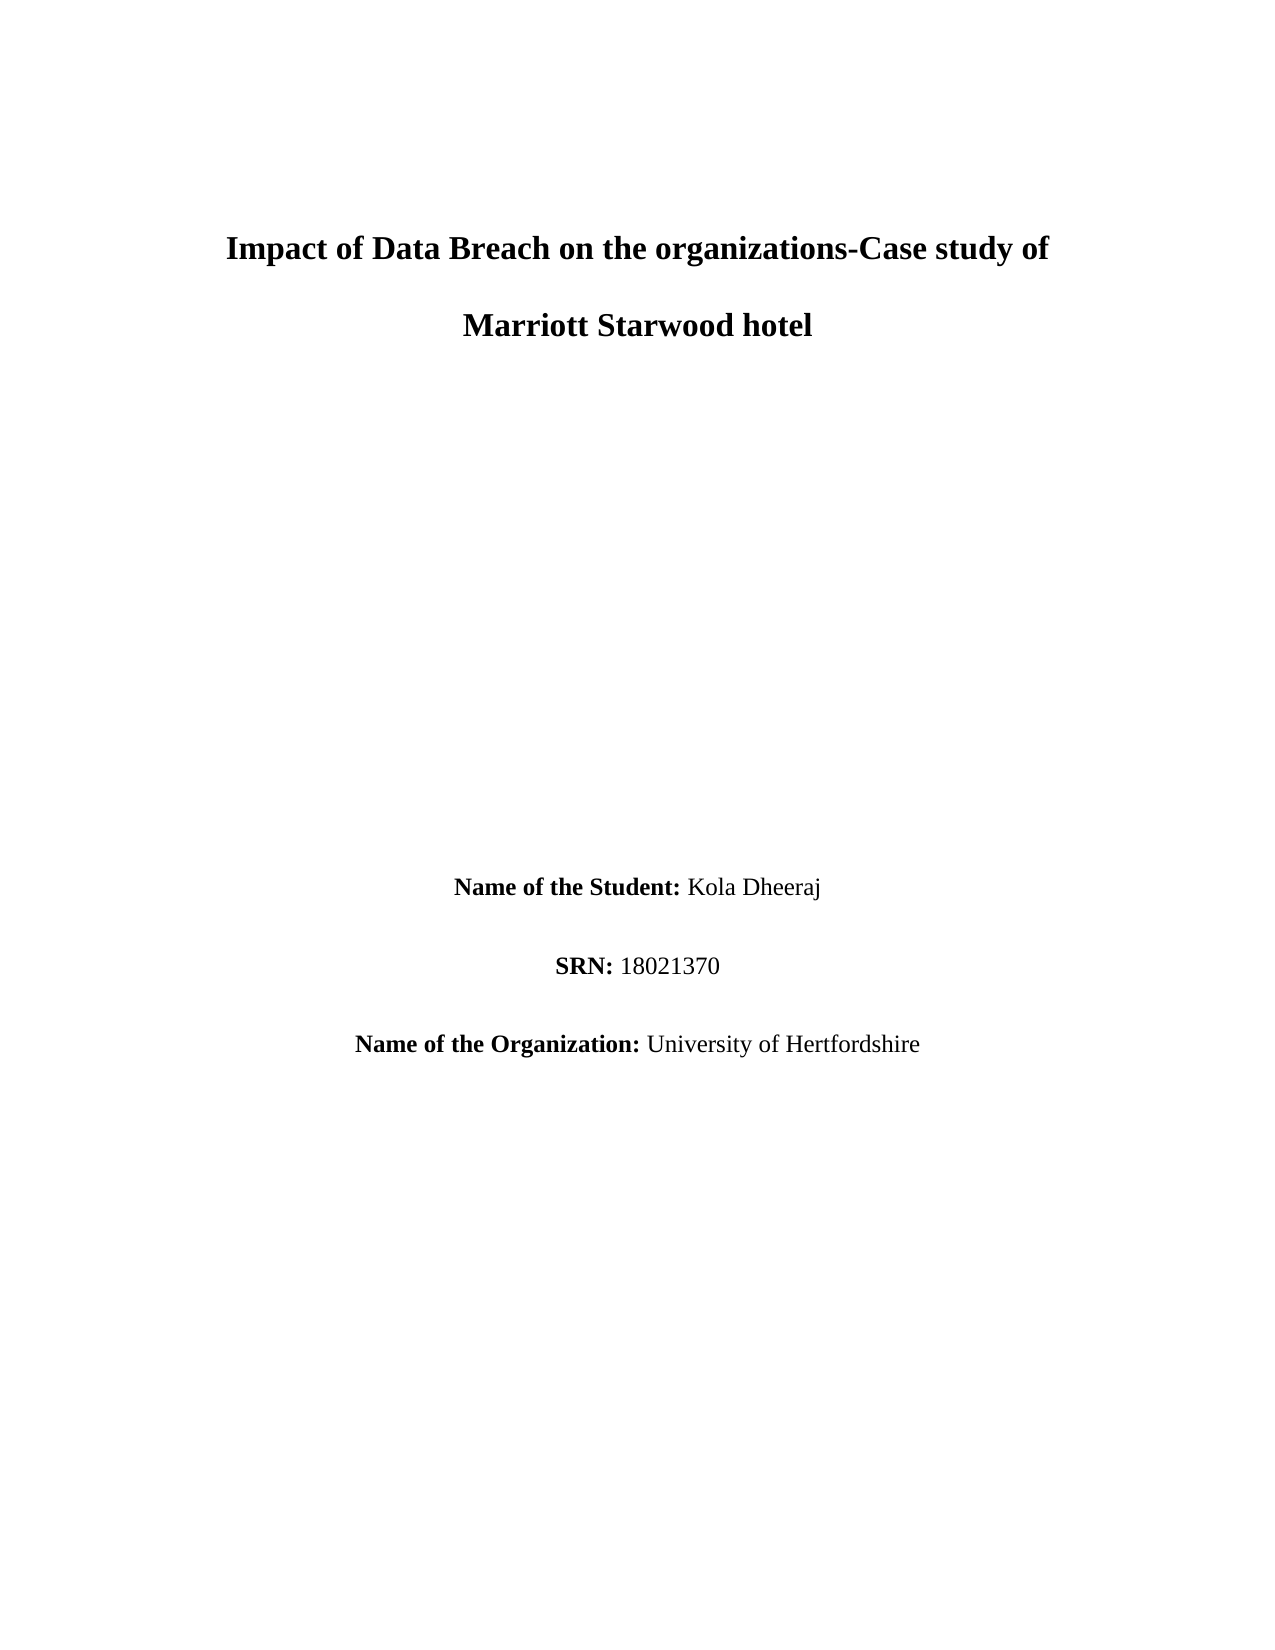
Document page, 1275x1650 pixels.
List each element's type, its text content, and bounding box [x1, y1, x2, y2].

text Impact of Data Breach on the organizations-Case study of Marriott Starwood hotel [150, 228, 1125, 343]
text SRN: 18021370 [150, 951, 1125, 979]
text Name of the Organization: University of Hertfordshire [150, 1029, 1125, 1058]
text Name of the Student: Kola Dheeraj [150, 872, 1125, 901]
